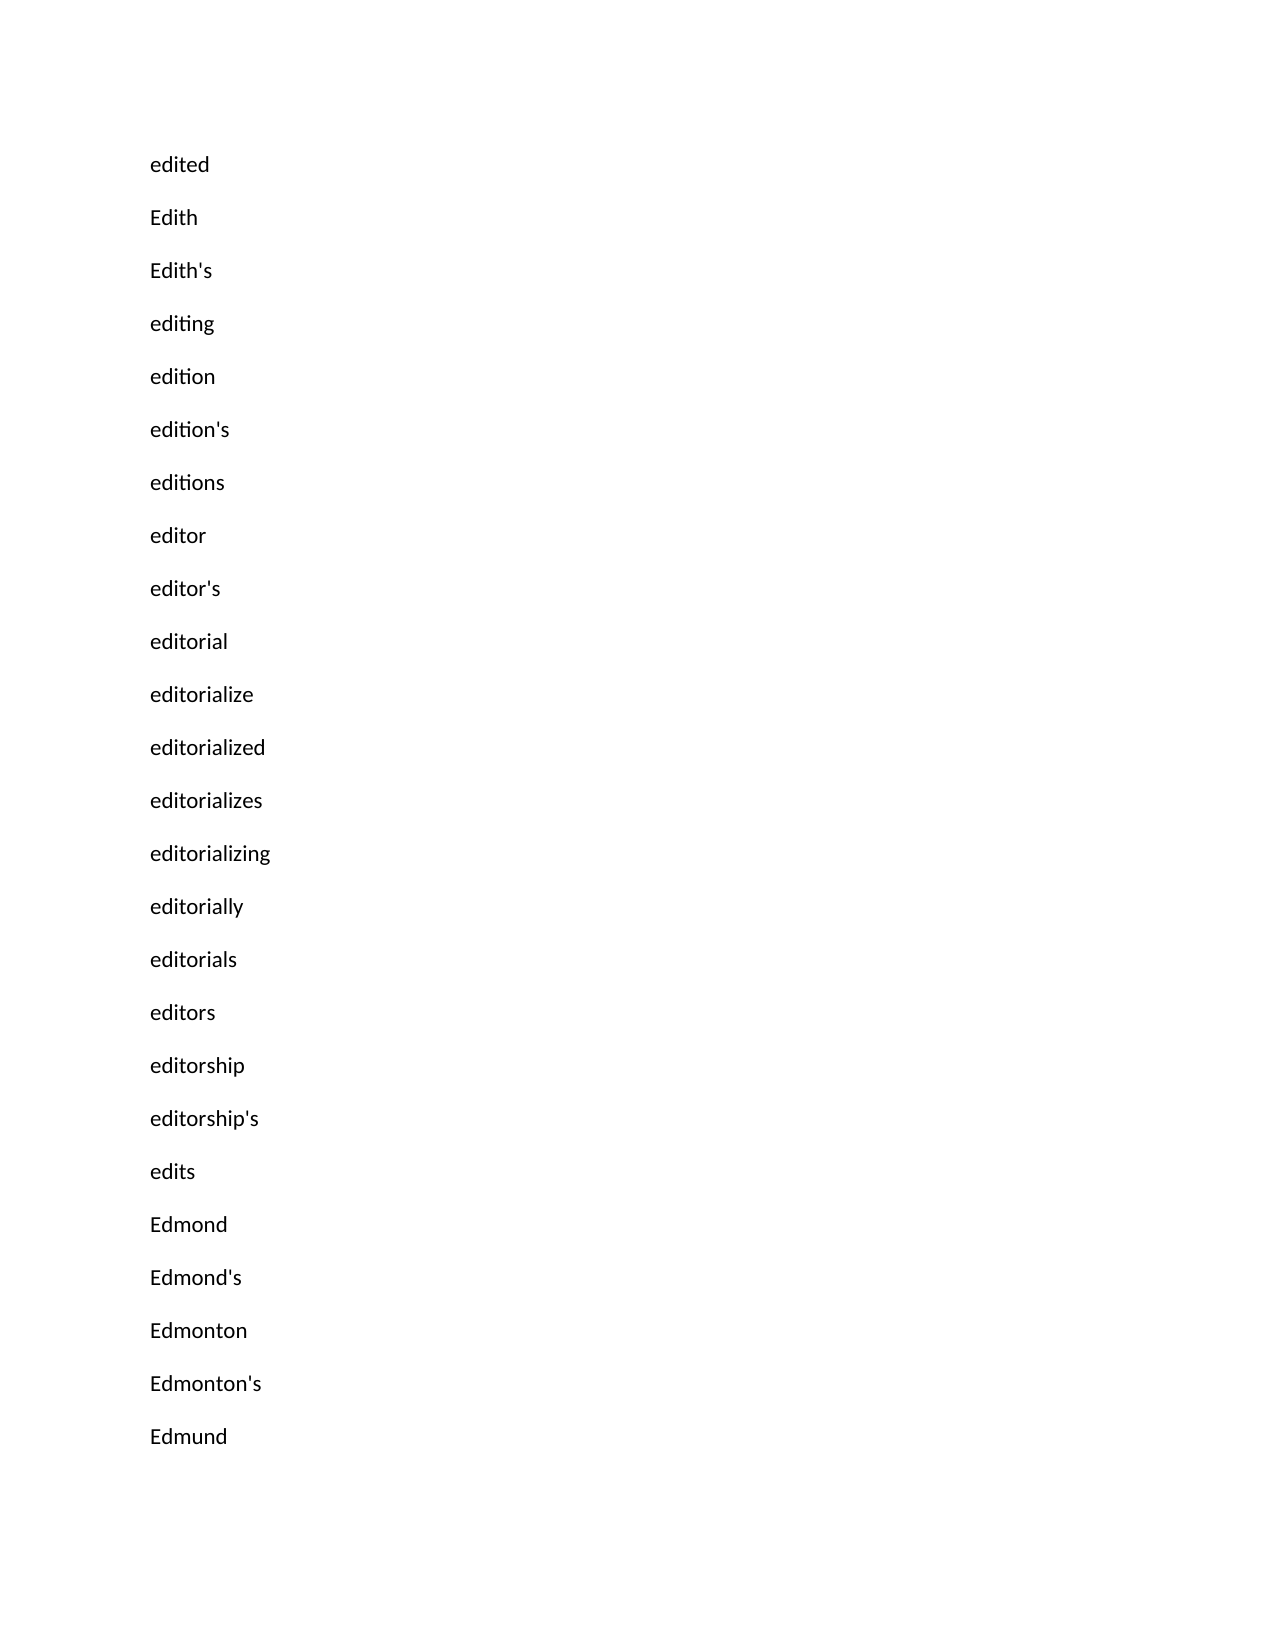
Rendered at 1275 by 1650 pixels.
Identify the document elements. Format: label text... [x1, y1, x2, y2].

text editorializes [150, 786, 1125, 814]
text Edmond's [150, 1263, 1125, 1291]
text editorializing [150, 839, 1125, 867]
text edits [150, 1157, 1125, 1185]
text editor's [150, 574, 1125, 602]
text editor [150, 521, 1125, 549]
text Edith [150, 203, 1125, 231]
text edition [150, 362, 1125, 390]
text editorialized [150, 733, 1125, 761]
text edition's [150, 415, 1125, 443]
text editorship's [150, 1104, 1125, 1132]
text Edmonton's [150, 1369, 1125, 1397]
text editors [150, 998, 1125, 1026]
text Edmond [150, 1210, 1125, 1238]
text edited [150, 150, 1125, 178]
text Edmund [150, 1422, 1125, 1451]
text editorial [150, 627, 1125, 655]
text editions [150, 468, 1125, 496]
text Edith's [150, 256, 1125, 284]
text editorials [150, 945, 1125, 973]
text editorship [150, 1051, 1125, 1079]
text editorially [150, 892, 1125, 920]
text editing [150, 309, 1125, 337]
text editorialize [150, 680, 1125, 708]
text Edmonton [150, 1316, 1125, 1344]
